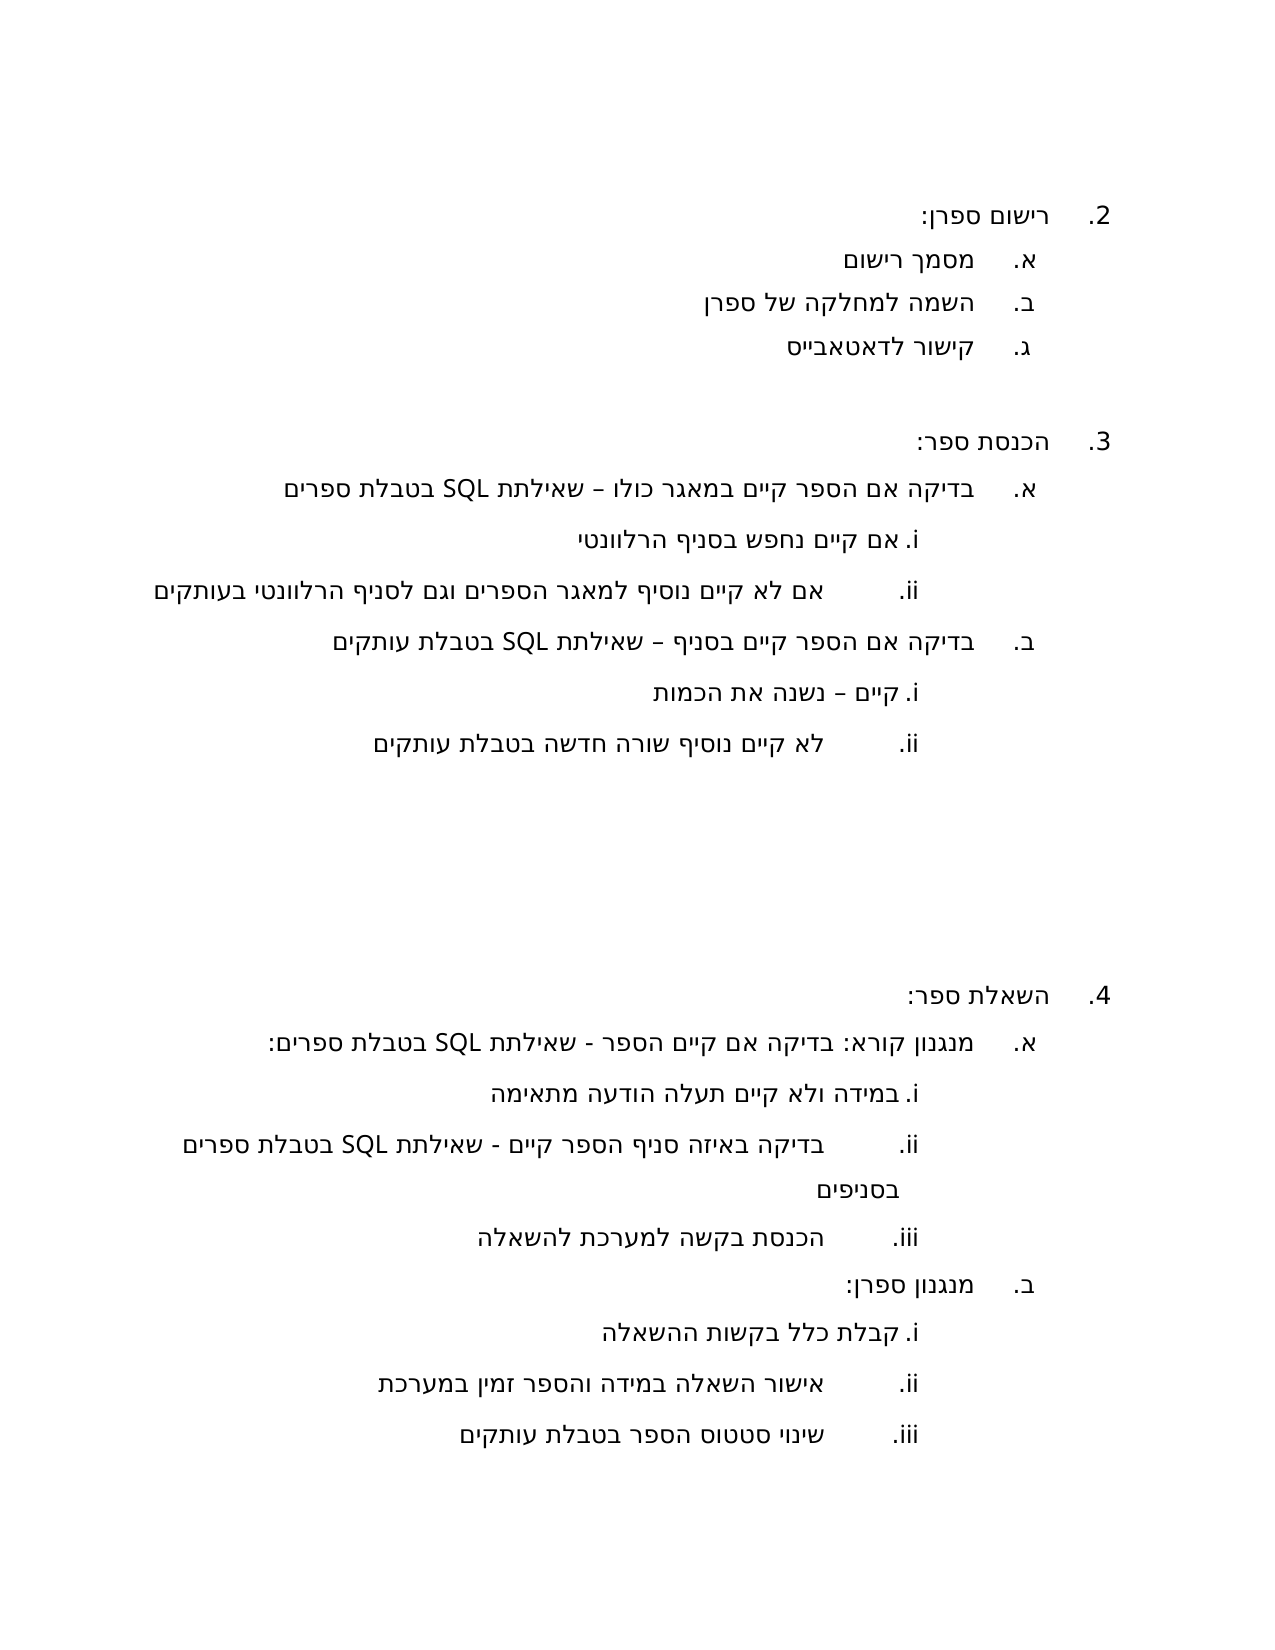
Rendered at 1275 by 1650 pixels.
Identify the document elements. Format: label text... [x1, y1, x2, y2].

list בדיקה באיזה סניף הספר קיים - שאילתת SQL בטבלת ספרים בסניפים [150, 1127, 919, 1205]
list השאלת ספר: [150, 981, 1087, 1010]
list מנגנון קורא: בדיקה אם קיים הספר - שאילתת SQL בטבלת ספרים: [150, 1025, 1012, 1059]
list במידה ולא קיים תעלה הודעה מתאימה [150, 1076, 919, 1110]
list לא קיים נוסיף שורה חדשה בטבלת עותקים [150, 726, 919, 760]
list בדיקה אם הספר קיים במאגר כולו – שאילתת SQL בטבלת ספרים [150, 471, 1012, 505]
list הכנסת בקשה למערכת להשאלה [150, 1219, 919, 1253]
list מסמך רישום [150, 245, 1012, 274]
list קבלת כלל בקשות ההשאלה [150, 1314, 919, 1348]
list אישור השאלה במידה והספר זמין במערכת [150, 1365, 919, 1399]
list שינוי סטטוס הספר בטבלת עותקים [150, 1416, 919, 1450]
list בדיקה אם הספר קיים בסניף – שאילתת SQL בטבלת עותקים [150, 624, 1012, 658]
list הכנסת ספר: [150, 427, 1087, 456]
list השמה למחלקה של ספרן [150, 288, 1012, 318]
list רישום ספרן: [150, 201, 1087, 230]
list קישור לדאטאבייס [150, 332, 1012, 361]
list אם לא קיים נוסיף למאגר הספרים וגם לסניף הרלוונטי בעותקים [150, 573, 919, 607]
list אם קיים נחפש בסניף הרלוונטי [150, 522, 919, 556]
list קיים – נשנה את הכמות [150, 675, 919, 709]
list מנגנון ספרן: [150, 1271, 1012, 1300]
